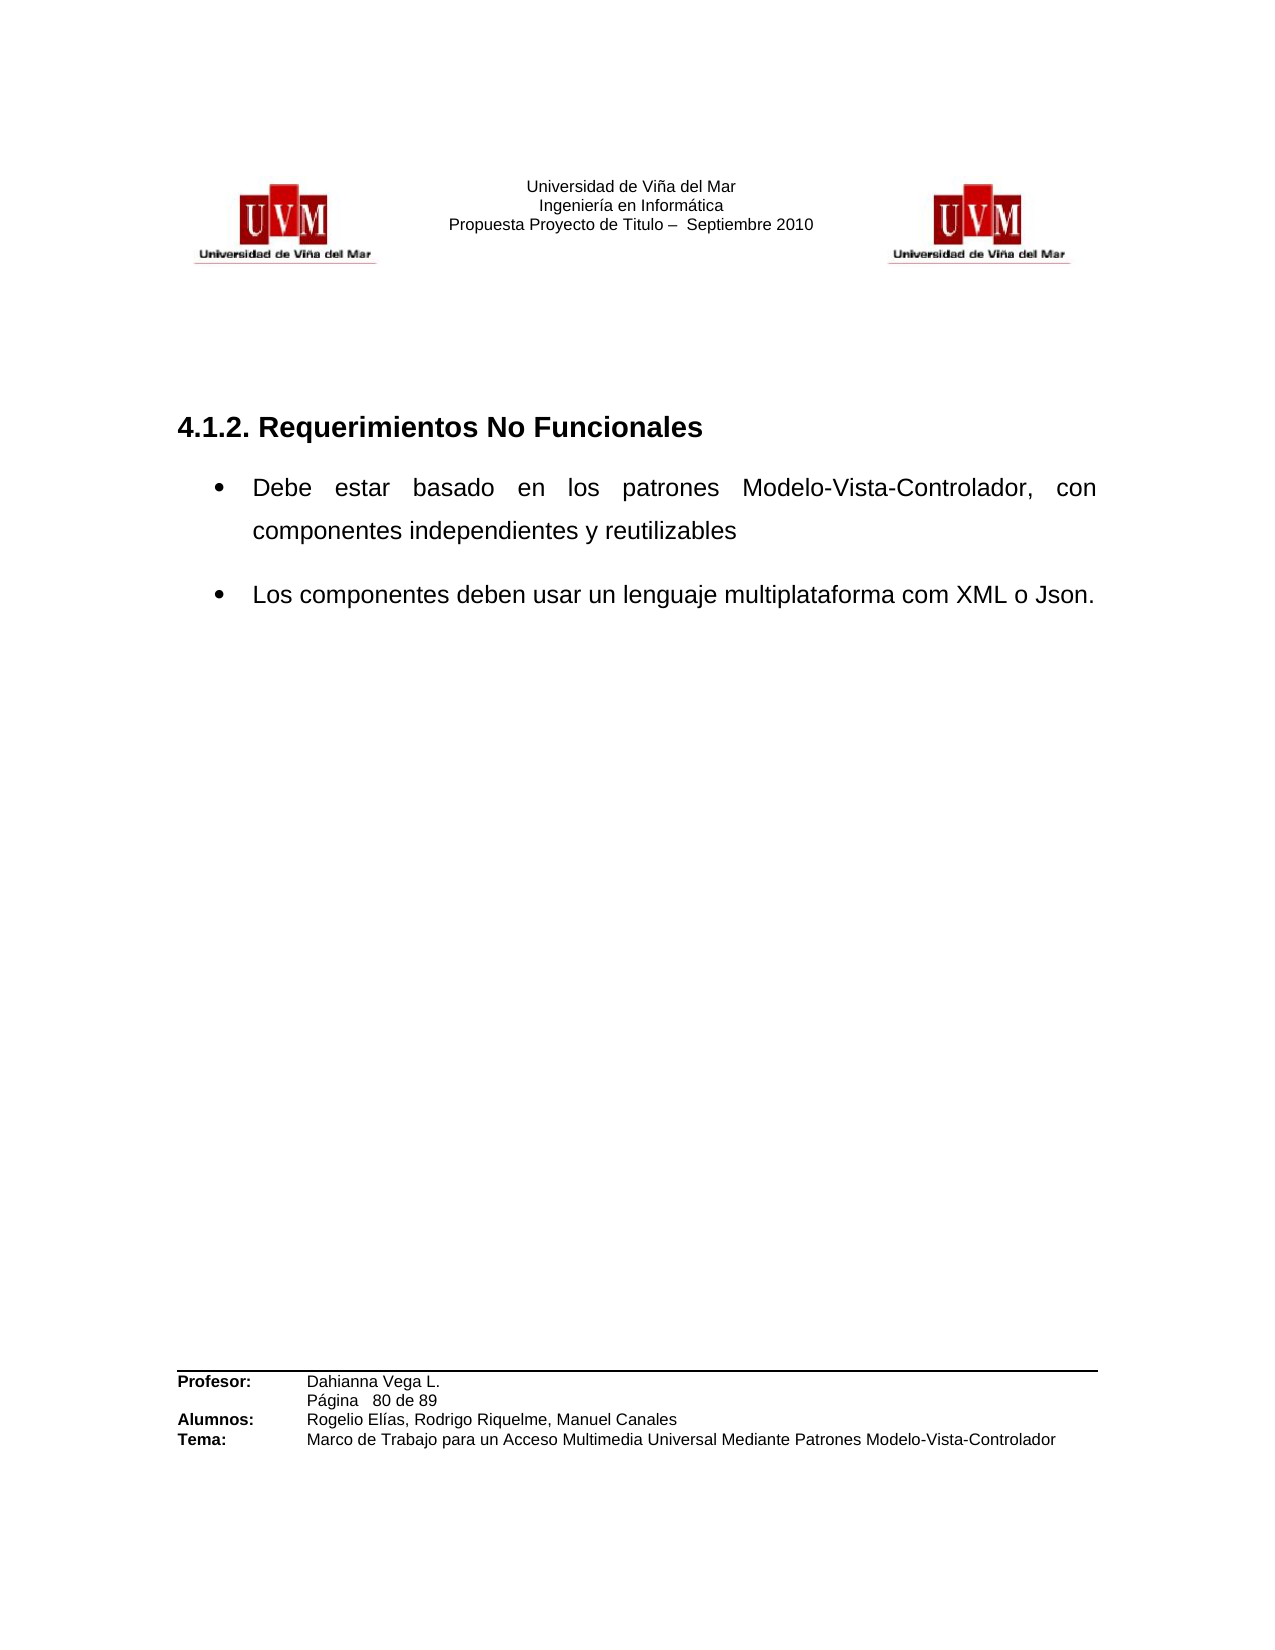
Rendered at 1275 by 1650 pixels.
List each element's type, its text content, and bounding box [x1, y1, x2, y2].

list Debe estar basado en los patrones Modelo-Vista-Controlador, con componentes independientes y reutilizables [215, 473, 1098, 545]
list Los componentes deben usar un lenguaje multiplataforma com XML o Json. [215, 580, 1098, 609]
subtitle 4.1.2. Requerimientos No Funcionales [177, 410, 1098, 444]
picture [871, 176, 1084, 267]
picture [177, 176, 390, 267]
